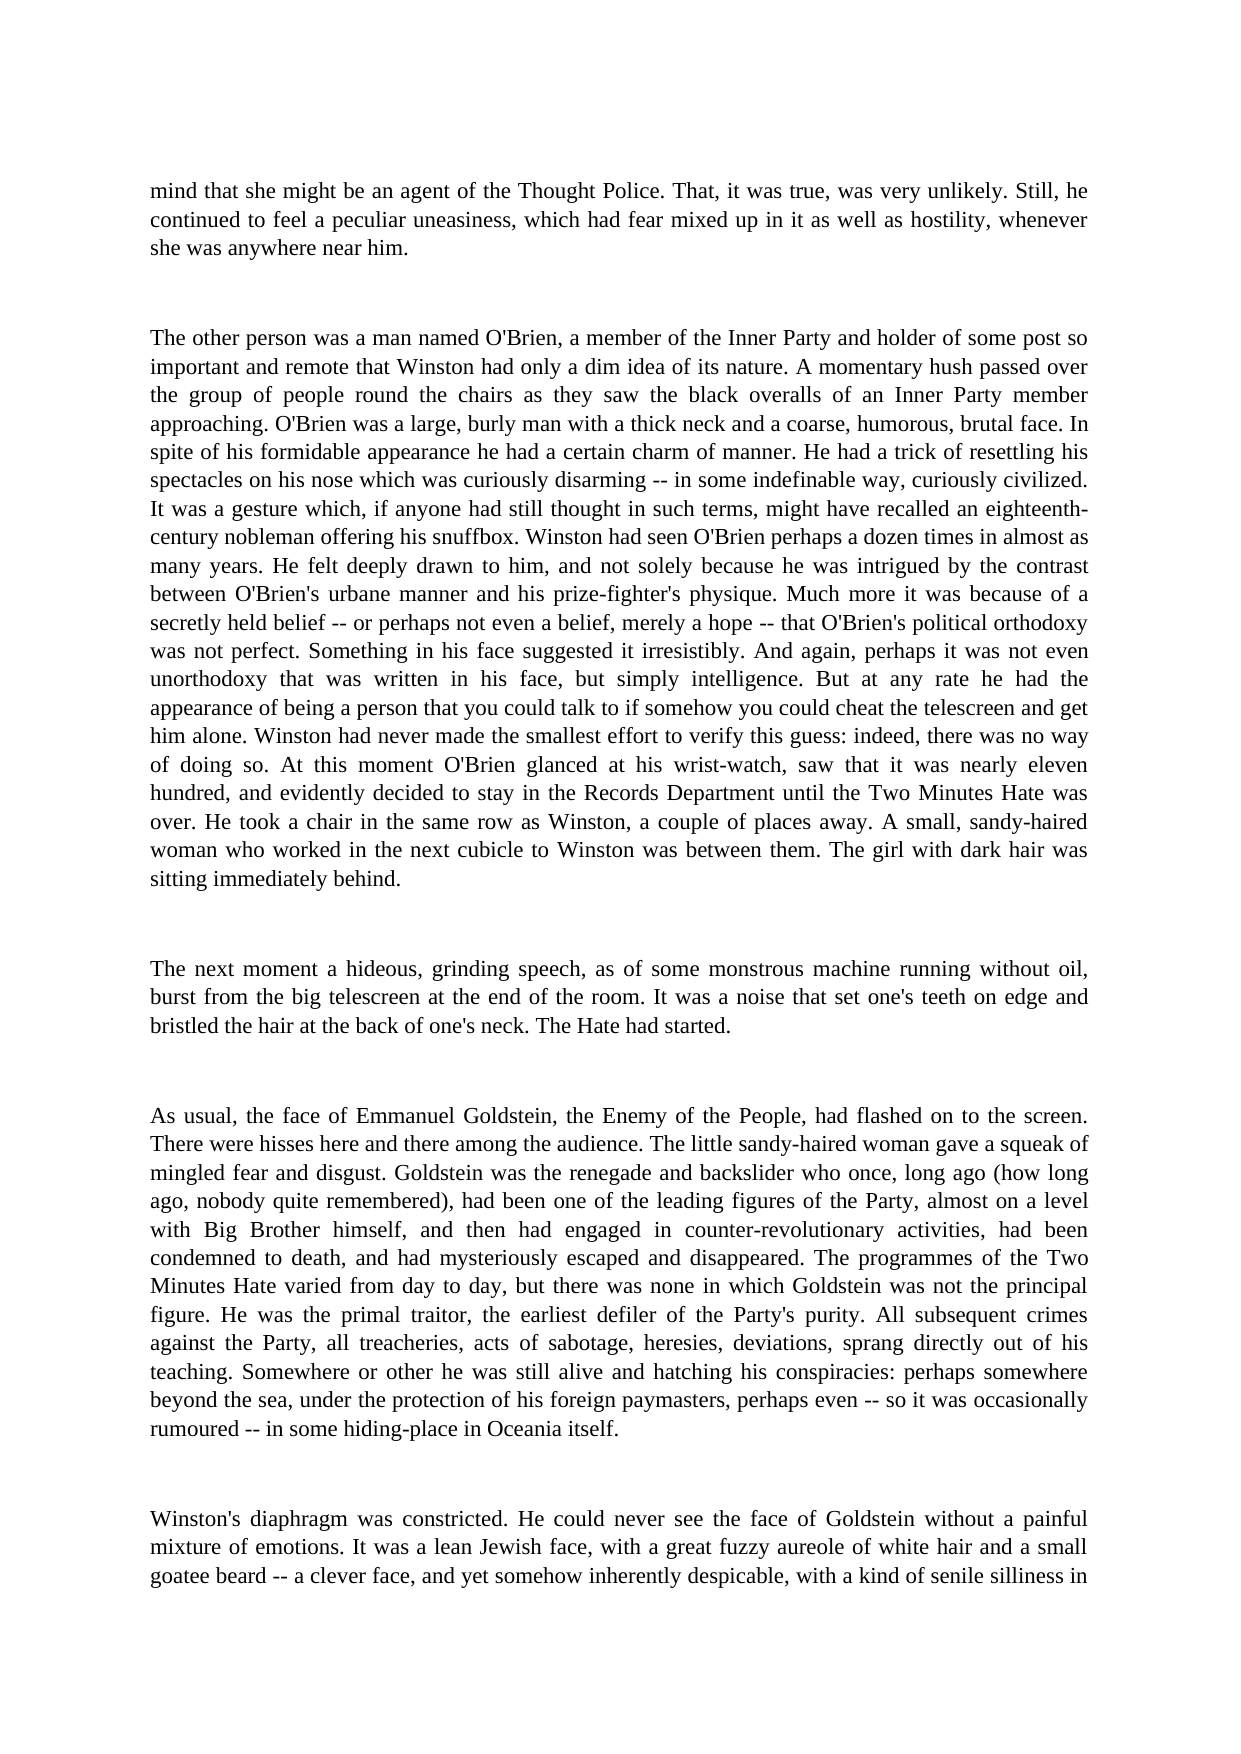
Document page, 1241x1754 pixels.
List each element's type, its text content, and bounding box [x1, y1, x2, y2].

text The next moment a hideous, grinding speech, as of some monstrous machine running without oil, burst from the big telescreen at the end of the room. It was a noise that set one's teeth on edge and bristled the hair at the back of one's neck. The Hate had started. [150, 955, 1090, 1038]
text As usual, the face of Emmanuel Goldstein, the Enemy of the People, had flashed on to the screen. There were hisses here and there among the audience. The little sandy-haired woman gave a squeak of mingled fear and disgust. Goldstein was the renegade and backslider who once, long ago (how long ago, nobody quite remembered), had been one of the leading figures of the Party, almost on a level with Big Brother himself, and then had engaged in counter-revolutionary activities, had been condemned to death, and had mysteriously escaped and disappeared. The programmes of the Two Minutes Hate varied from day to day, but there was none in which Goldstein was not the principal figure. He was the primal traitor, the earliest defiler of the Party's purity. All subsequent crimes against the Party, all treacheries, acts of sabotage, heresies, deviations, sprang directly out of his teaching. Somewhere or other he was still alive and hatching his conspiracies: perhaps somewhere beyond the sea, under the protection of his foreign paymasters, perhaps even -- so it was occasionally rumoured -- in some hiding-place in Oceania itself. [150, 1102, 1090, 1441]
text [150, 177, 1090, 260]
text The other person was a man named O'Brien, a member of the Inner Party and holder of some post so important and remote that Winston had only a dim idea of its nature. A momentary hush passed over the group of people round the chairs as they saw the black overalls of an Inner Party member approaching. O'Brien was a large, burly man with a thick neck and a coarse, humorous, brutal face. In spite of his formidable appearance he had a certain charm of manner. He had a trick of resettling his spectacles on his nose which was curiously disarming -- in some indefinable way, curiously civilized. It was a gesture which, if anyone had still thought in such terms, might have recalled an eighteenth-century nobleman offering his snuffbox. Winston had seen O'Brien perhaps a dozen times in almost as many years. He felt deeply drawn to him, and not solely because he was intrigued by the contrast between O'Brien's urbane manner and his prize-fighter's physique. Much more it was because of a secretly held belief -- or perhaps not even a belief, merely a hope -- that O'Brien's political orthodoxy was not perfect. Something in his face suggested it irresistibly. And again, perhaps it was not even unorthodoxy that was written in his face, but simply intelligence. But at any rate he had the appearance of being a person that you could talk to if somehow you could cheat the telescreen and get him alone. Winston had never made the smallest effort to verify this guess: indeed, there was no way of doing so. At this moment O'Brien glanced at his wrist-watch, saw that it was nearly eleven hundred, and evidently decided to stay in the Records Department until the Two Minutes Hate was over. He took a chair in the same row as Winston, a couple of places away. A small, sandy-haired woman who worked in the next cubicle to Winston was between them. The girl with dark hair was sitting immediately behind. [150, 324, 1090, 891]
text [150, 1505, 1090, 1588]
